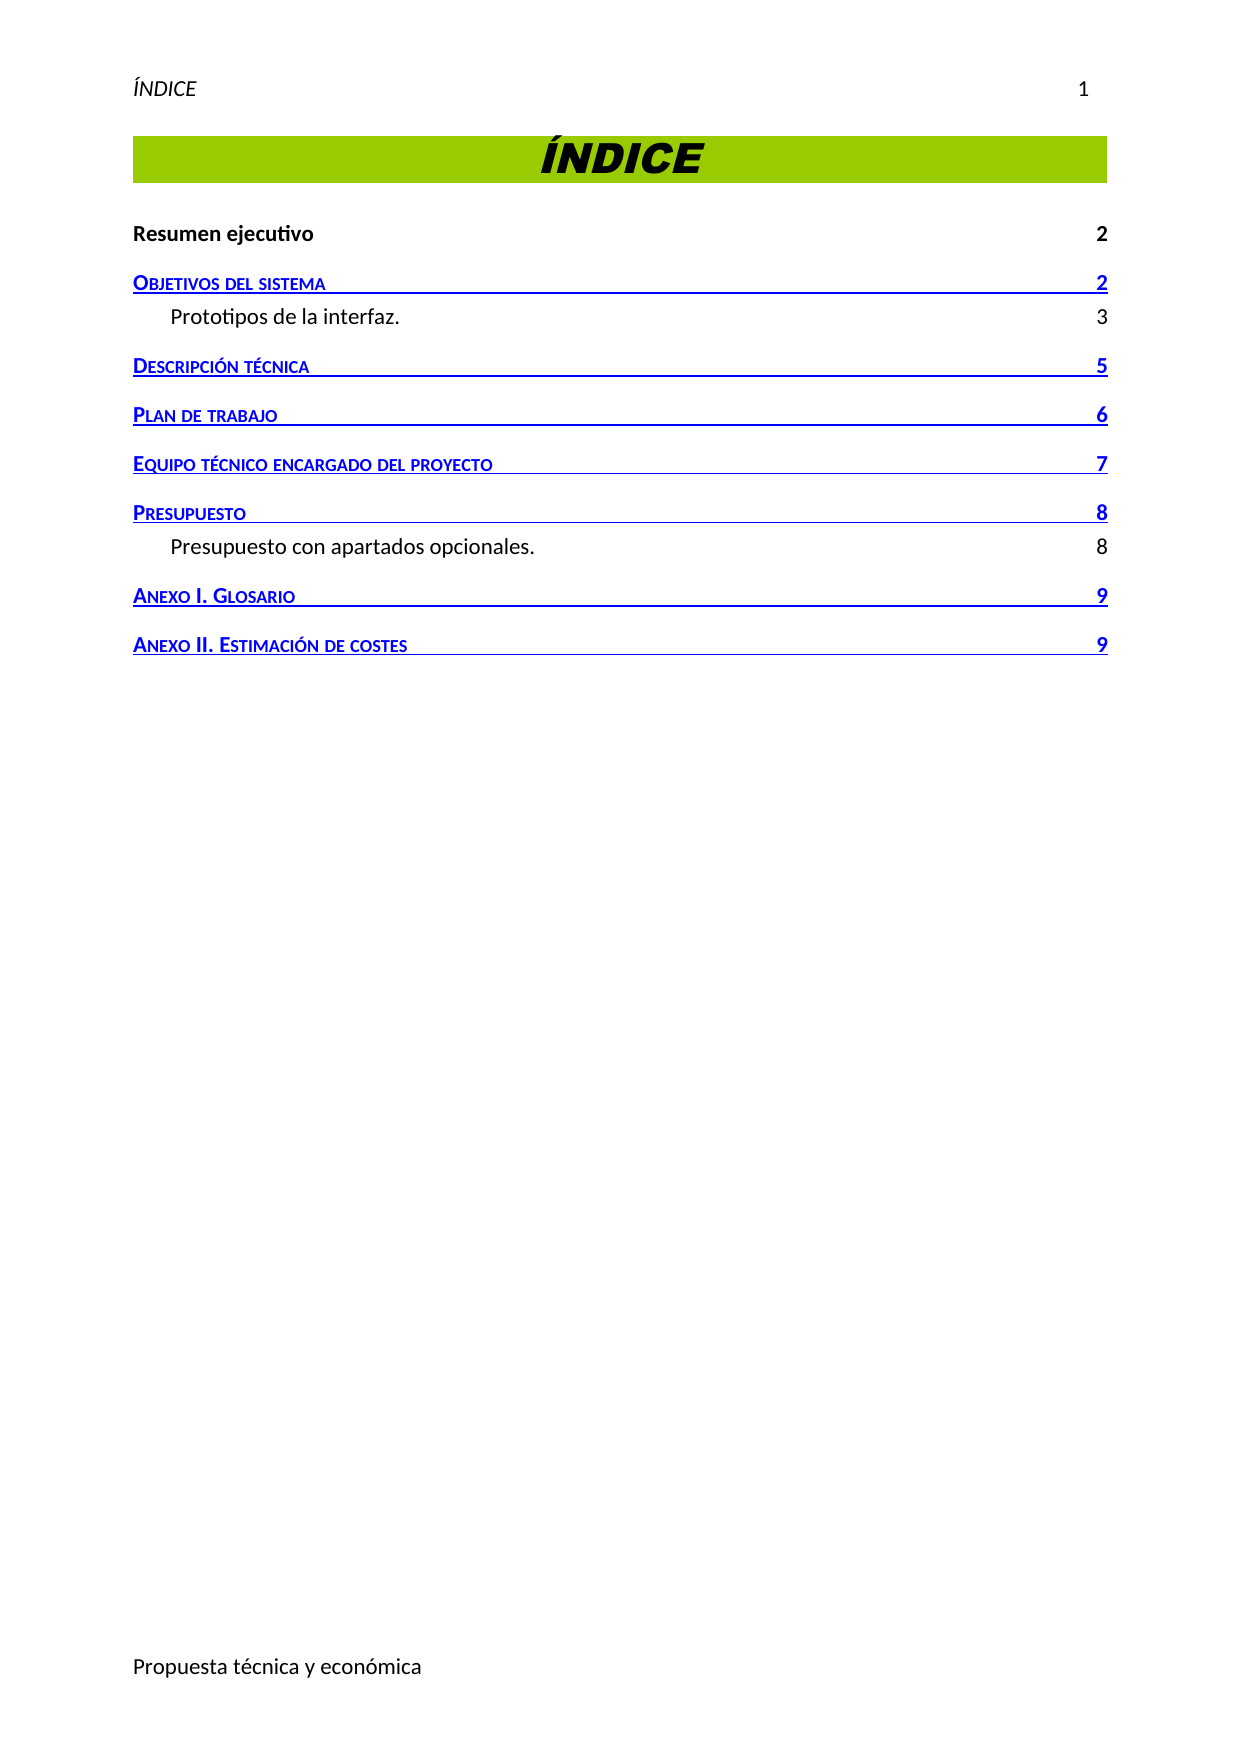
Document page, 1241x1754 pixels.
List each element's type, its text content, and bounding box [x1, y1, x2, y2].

text ÍNDICE [133, 136, 1107, 183]
